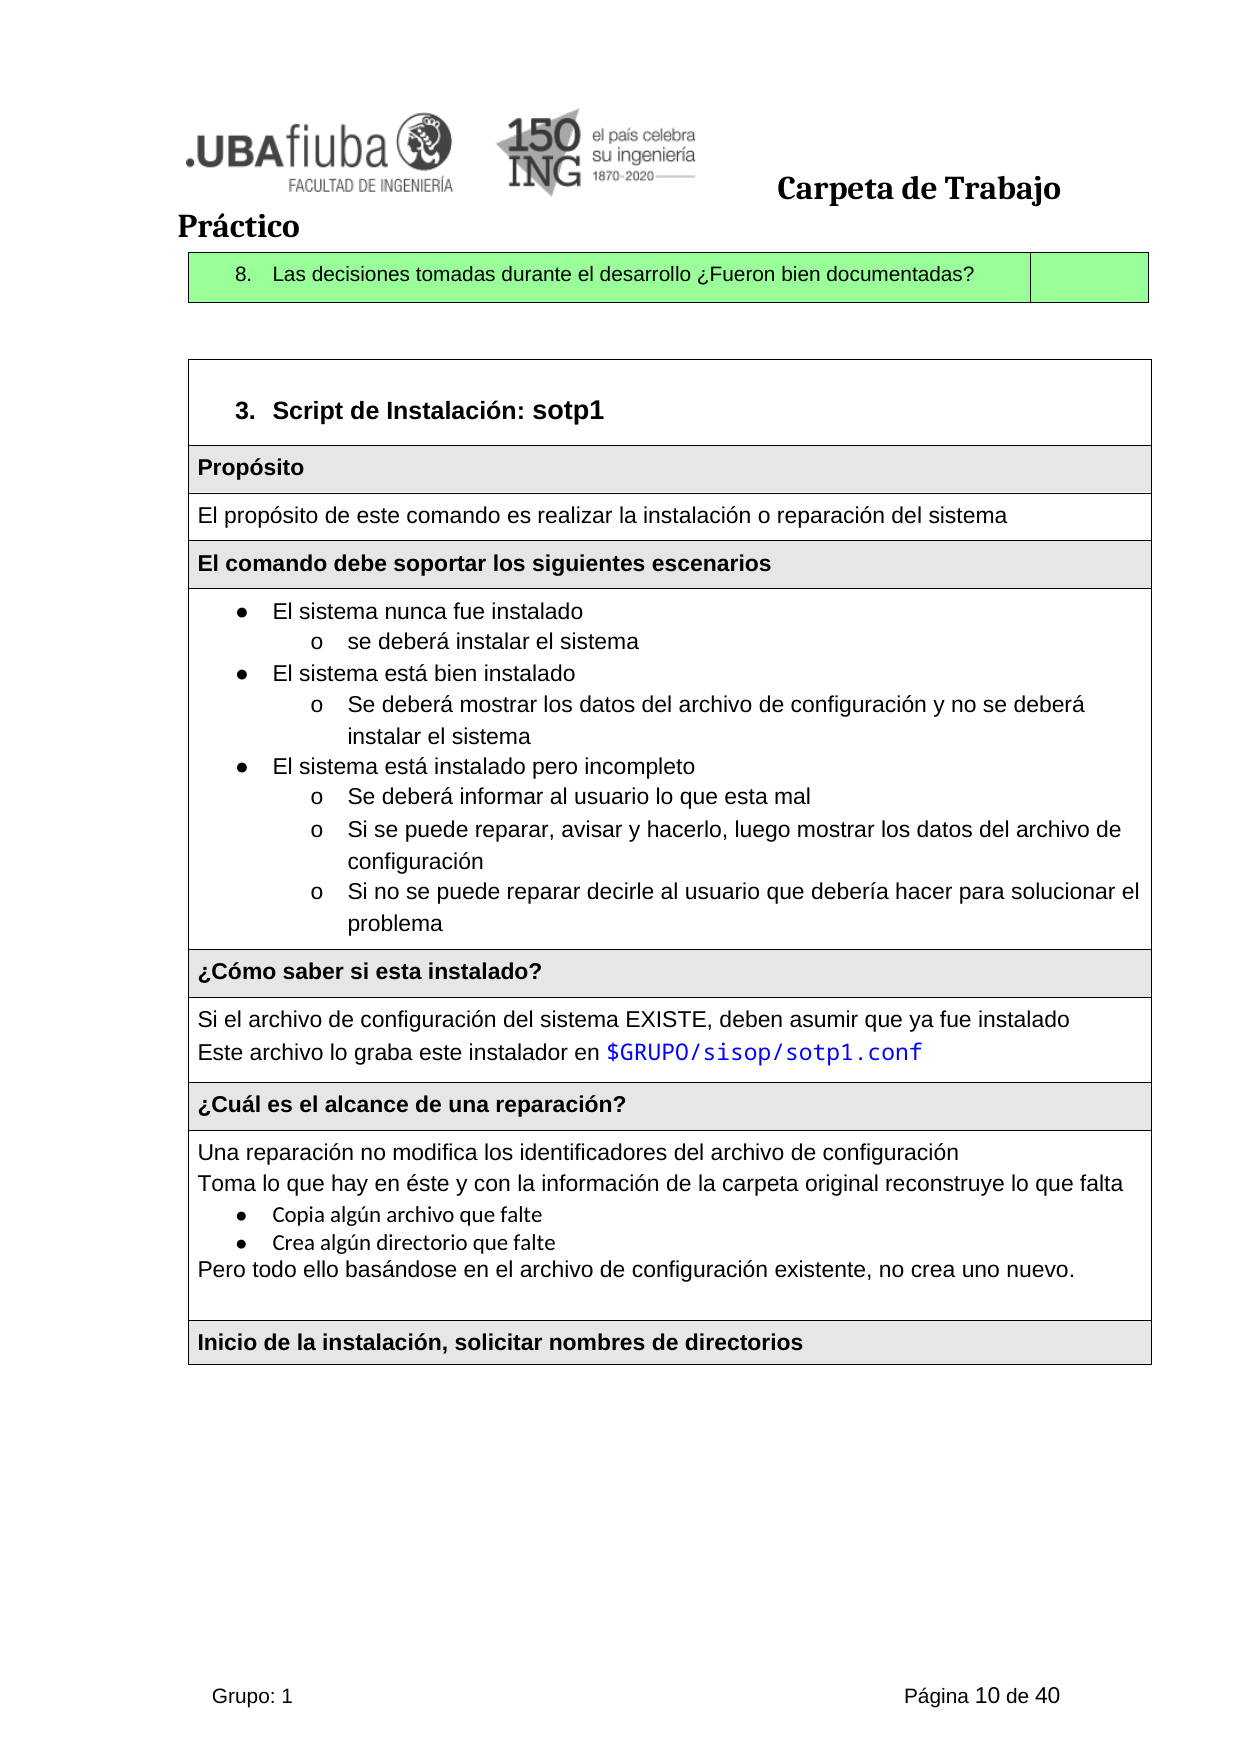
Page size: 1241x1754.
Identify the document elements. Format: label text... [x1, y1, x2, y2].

table_cell Las decisiones tomadas durante el desarrollo ¿Fueron bien documentadas? [189, 253, 1030, 302]
table_cell El propósito de este comando es realizar la instalación o reparación del sistema [189, 494, 1151, 540]
table_cell Si el archivo de configuración del sistema EXISTE, deben asumir que ya fue instalado Este archivo lo graba este instalador en $GRUPO/sisop/sotp1.conf [189, 998, 1151, 1082]
table_cell Inicio de la instalación, solicitar nombres de directorios [189, 1321, 1151, 1364]
table_cell Propósito [189, 446, 1151, 492]
table_cell [1031, 253, 1148, 302]
table_cell ¿Cuál es el alcance de una reparación? [189, 1083, 1151, 1130]
table_header Script de Instalación: sotp1 [189, 360, 1151, 444]
picture [177, 103, 709, 200]
table_cell El sistema nunca fue instalado se deberá instalar el sistema El sistema está bien instalado Se deberá mostrar los datos del archivo de configuración y no se deberá instalar el sistema El sistema está instalado pero incompleto Se deberá informar al usuario lo que esta mal Si se puede reparar, avisar y hacerlo, luego mostrar los datos del archivo de configuración Si no se puede reparar decirle al usuario que debería hacer para solucionar el problema [189, 589, 1151, 949]
table_cell ¿Cómo saber si esta instalado? [189, 950, 1151, 997]
table_cell El comando debe soportar los siguientes escenarios [189, 541, 1151, 588]
table_cell Una reparación no modifica los identificadores del archivo de configuración Toma lo que hay en éste y con la información de la carpeta original reconstruye lo que falta Copia algún archivo que falte Crea algún directorio que falte Pero todo ello basándose en el archivo de configuración existente, no crea uno nuevo. [189, 1131, 1151, 1320]
